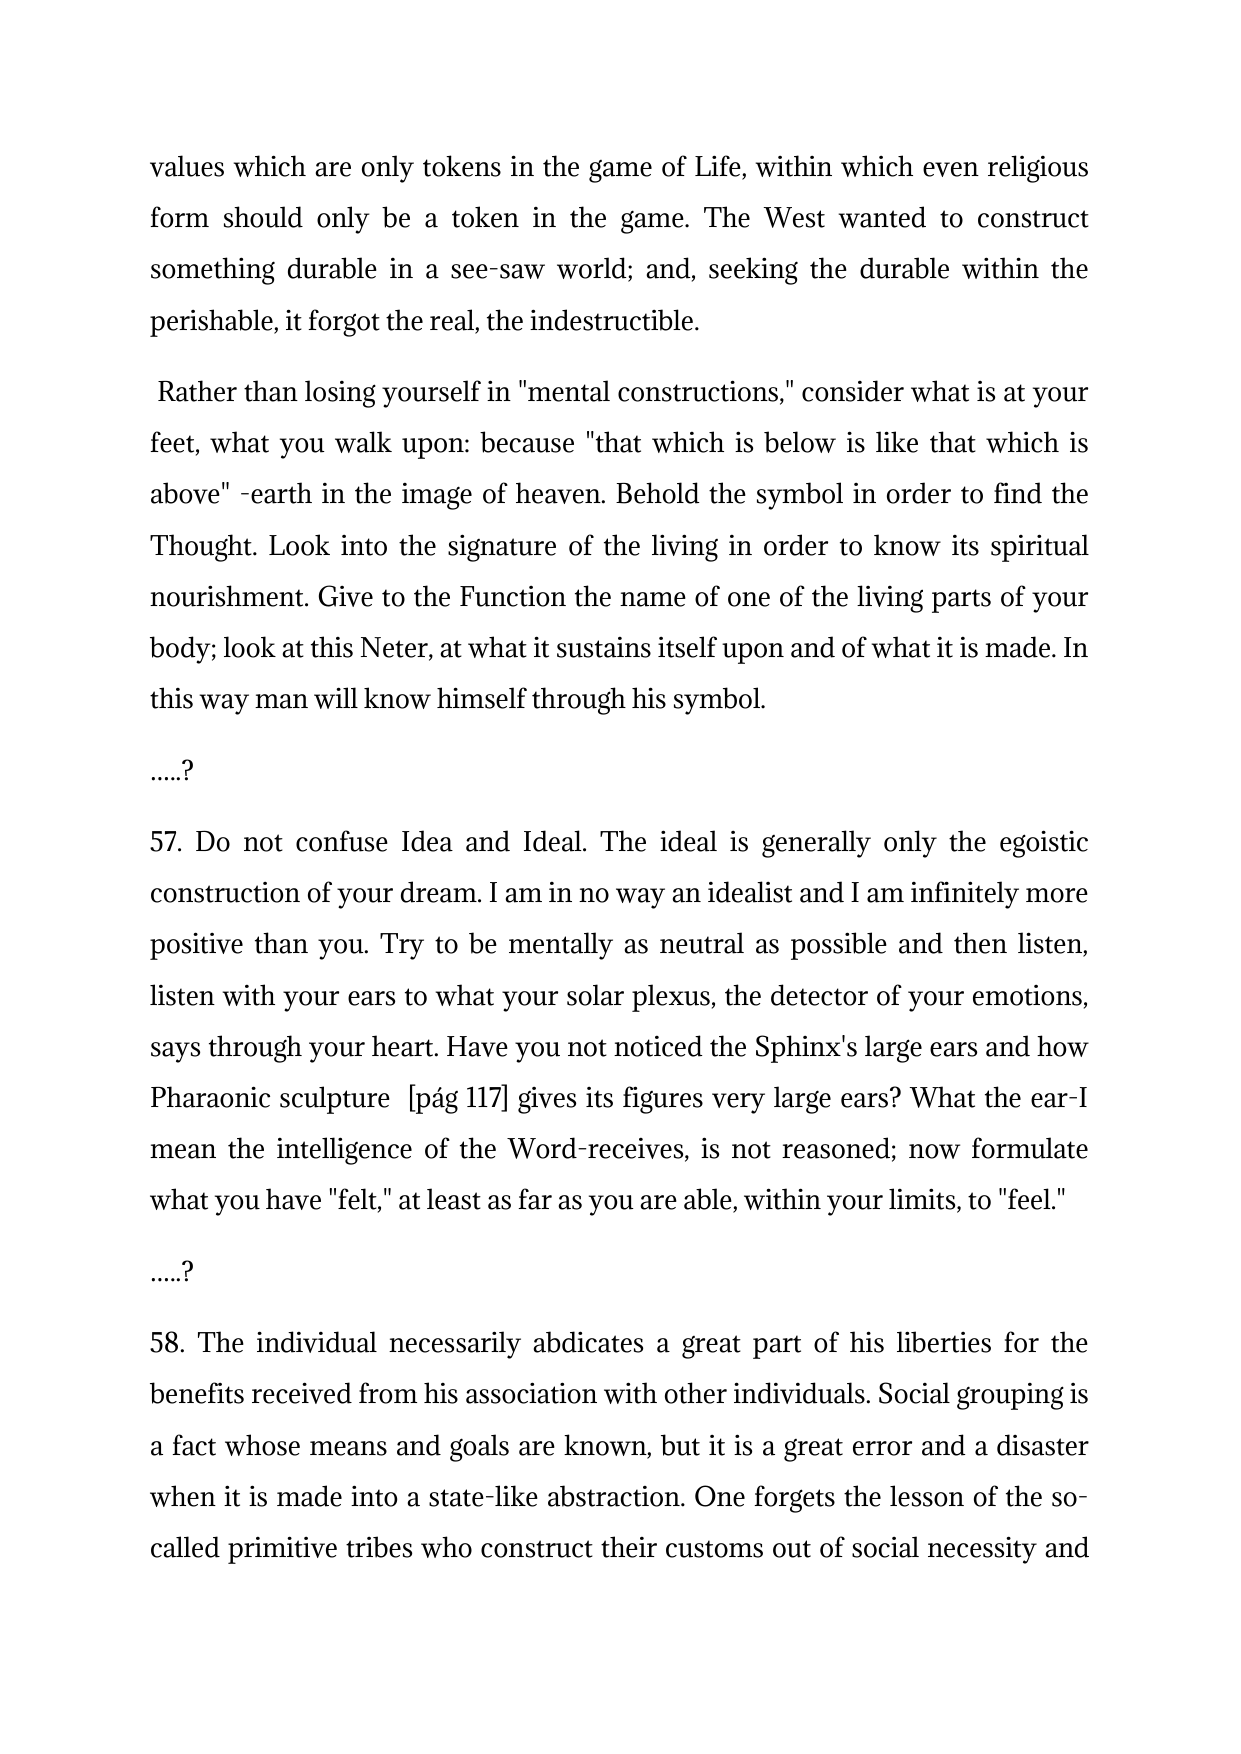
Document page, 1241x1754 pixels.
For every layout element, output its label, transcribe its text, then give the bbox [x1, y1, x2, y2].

text …..? [150, 753, 1090, 787]
text Rather than losing yourself in "mental constructions," consider what is at your feet, what you walk upon: because "that which is below is like that which is above" -earth in the image of heaven. Behold the symbol in order to find the Thought. Look into the signature of the living in order to know its spiritual nourishment. Give to the Function the name of one of the living parts of your body; look at this Neter, at what it sustains itself upon and of what it is made. In this way man will know himself through his symbol. [150, 375, 1090, 715]
text 57. Do not confuse Idea and Ideal. The ideal is generally only the egoistic construction of your dream. I am in no way an idealist and I am infinitely more positive than you. Try to be mentally as neutral as possible and then listen, listen with your ears to what your solar plexus, the detector of your emotions, says through your heart. Have you not noticed the Sphinx's large ears and how Pharaonic sculpture [pág 117] gives its figures very large ears? What the ear-I mean the intelligence of the Word-receives, is not reasoned; now formulate what you have "felt," at least as far as you are able, within your limits, to "feel." [150, 825, 1090, 1216]
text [150, 1326, 1090, 1564]
text …..? [150, 1254, 1090, 1288]
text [150, 150, 1090, 337]
